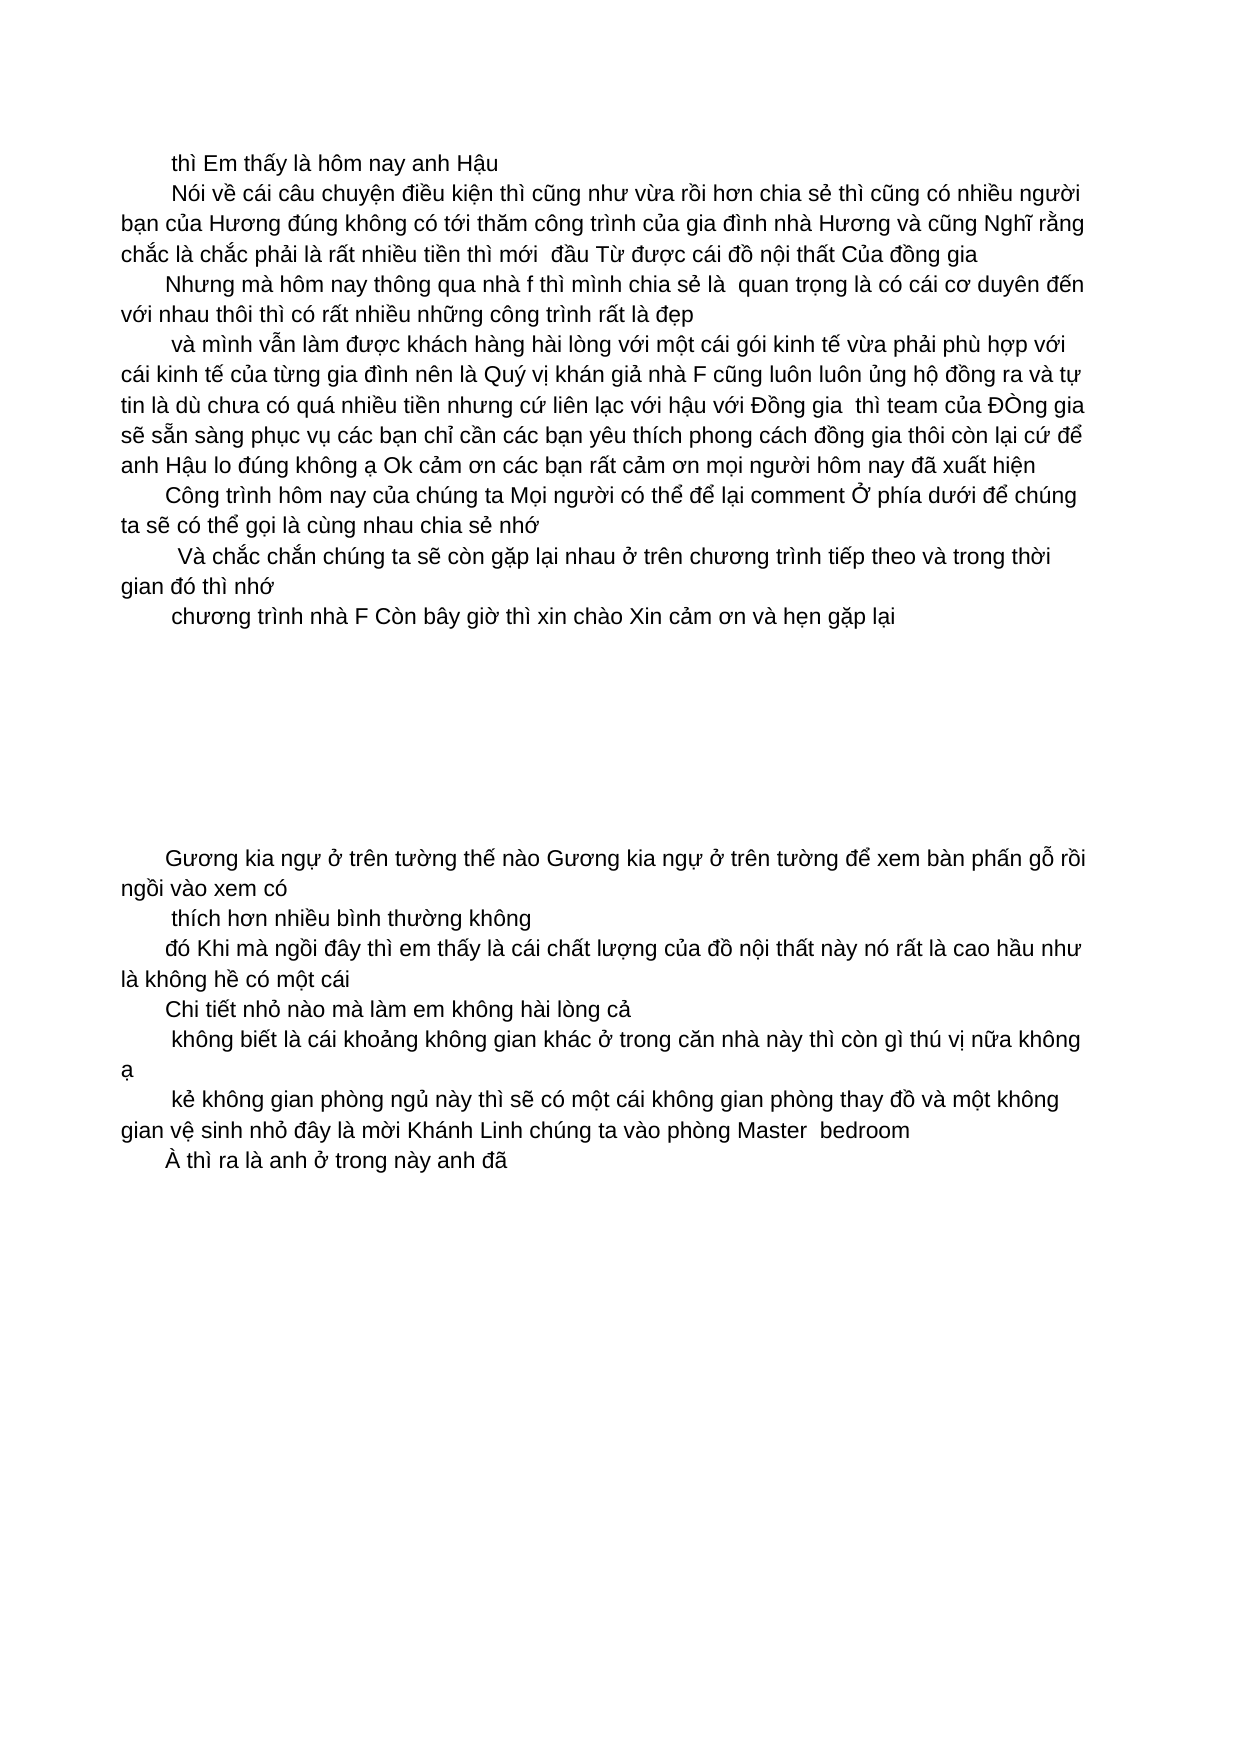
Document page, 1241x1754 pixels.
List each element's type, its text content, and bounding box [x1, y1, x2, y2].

text chương trình nhà F Còn bây giờ thì xin chào Xin cảm ơn và hẹn gặp lại [121, 603, 1090, 629]
text Chi tiết nhỏ nào mà làm em không hài lòng cả [121, 996, 1090, 1022]
text đó Khi mà ngồi đây thì em thấy là cái chất lượng của đồ nội thất này nó rất là cao hầu như là không hề có một cái [121, 935, 1090, 992]
text Nhưng mà hôm nay thông qua nhà f thì mình chia sẻ là quan trọng là có cái cơ duyên đến với nhau thôi thì có rất nhiều những công trình rất là đẹp [121, 271, 1090, 327]
text và mình vẫn làm được khách hàng hài lòng với một cái gói kinh tế vừa phải phù hợp với cái kinh tế của từng gia đình nên là Quý vị khán giả nhà F cũng luôn luôn ủng hộ đồng ra và tự tin là dù chưa có quá nhiều tiền nhưng cứ liên lạc với hậu với Đồng gia thì team của ĐÒng gia sẽ sẵn sàng phục vụ các bạn chỉ cần các bạn yêu thích phong cách đồng gia thôi còn lại cứ để anh Hậu lo đúng không ạ Ok cảm ơn các bạn rất cảm ơn mọi người hôm nay đã xuất hiện [121, 331, 1090, 478]
text không biết là cái khoảng không gian khác ở trong căn nhà này thì còn gì thú vị nữa không ạ [121, 1026, 1090, 1083]
text À thì ra là anh ở trong này anh đã [121, 1147, 1090, 1173]
text thích hơn nhiều bình thường không [121, 905, 1090, 932]
text Nói về cái câu chuyện điều kiện thì cũng như vừa rồi hơn chia sẻ thì cũng có nhiều người bạn của Hương đúng không có tới thăm công trình của gia đình nhà Hương và cũng Nghĩ rằng chắc là chắc phải là rất nhiều tiền thì mới đầu Từ được cái đồ nội thất Của đồng gia [121, 180, 1090, 267]
text Công trình hôm nay của chúng ta Mọi người có thể để lại comment Ở phía dưới để chúng ta sẽ có thể gọi là cùng nhau chia sẻ nhớ [121, 482, 1090, 539]
text thì Em thấy là hôm nay anh Hậu [121, 150, 1090, 176]
text Gương kia ngự ở trên tường thế nào Gương kia ngự ở trên tường để xem bàn phấn gỗ rồi ngồi vào xem có [121, 845, 1090, 901]
text kẻ không gian phòng ngủ này thì sẽ có một cái không gian phòng thay đồ và một không gian vệ sinh nhỏ đây là mời Khánh Linh chúng ta vào phòng Master bedroom [121, 1086, 1090, 1143]
text Và chắc chắn chúng ta sẽ còn gặp lại nhau ở trên chương trình tiếp theo và trong thời gian đó thì nhớ [121, 543, 1090, 599]
